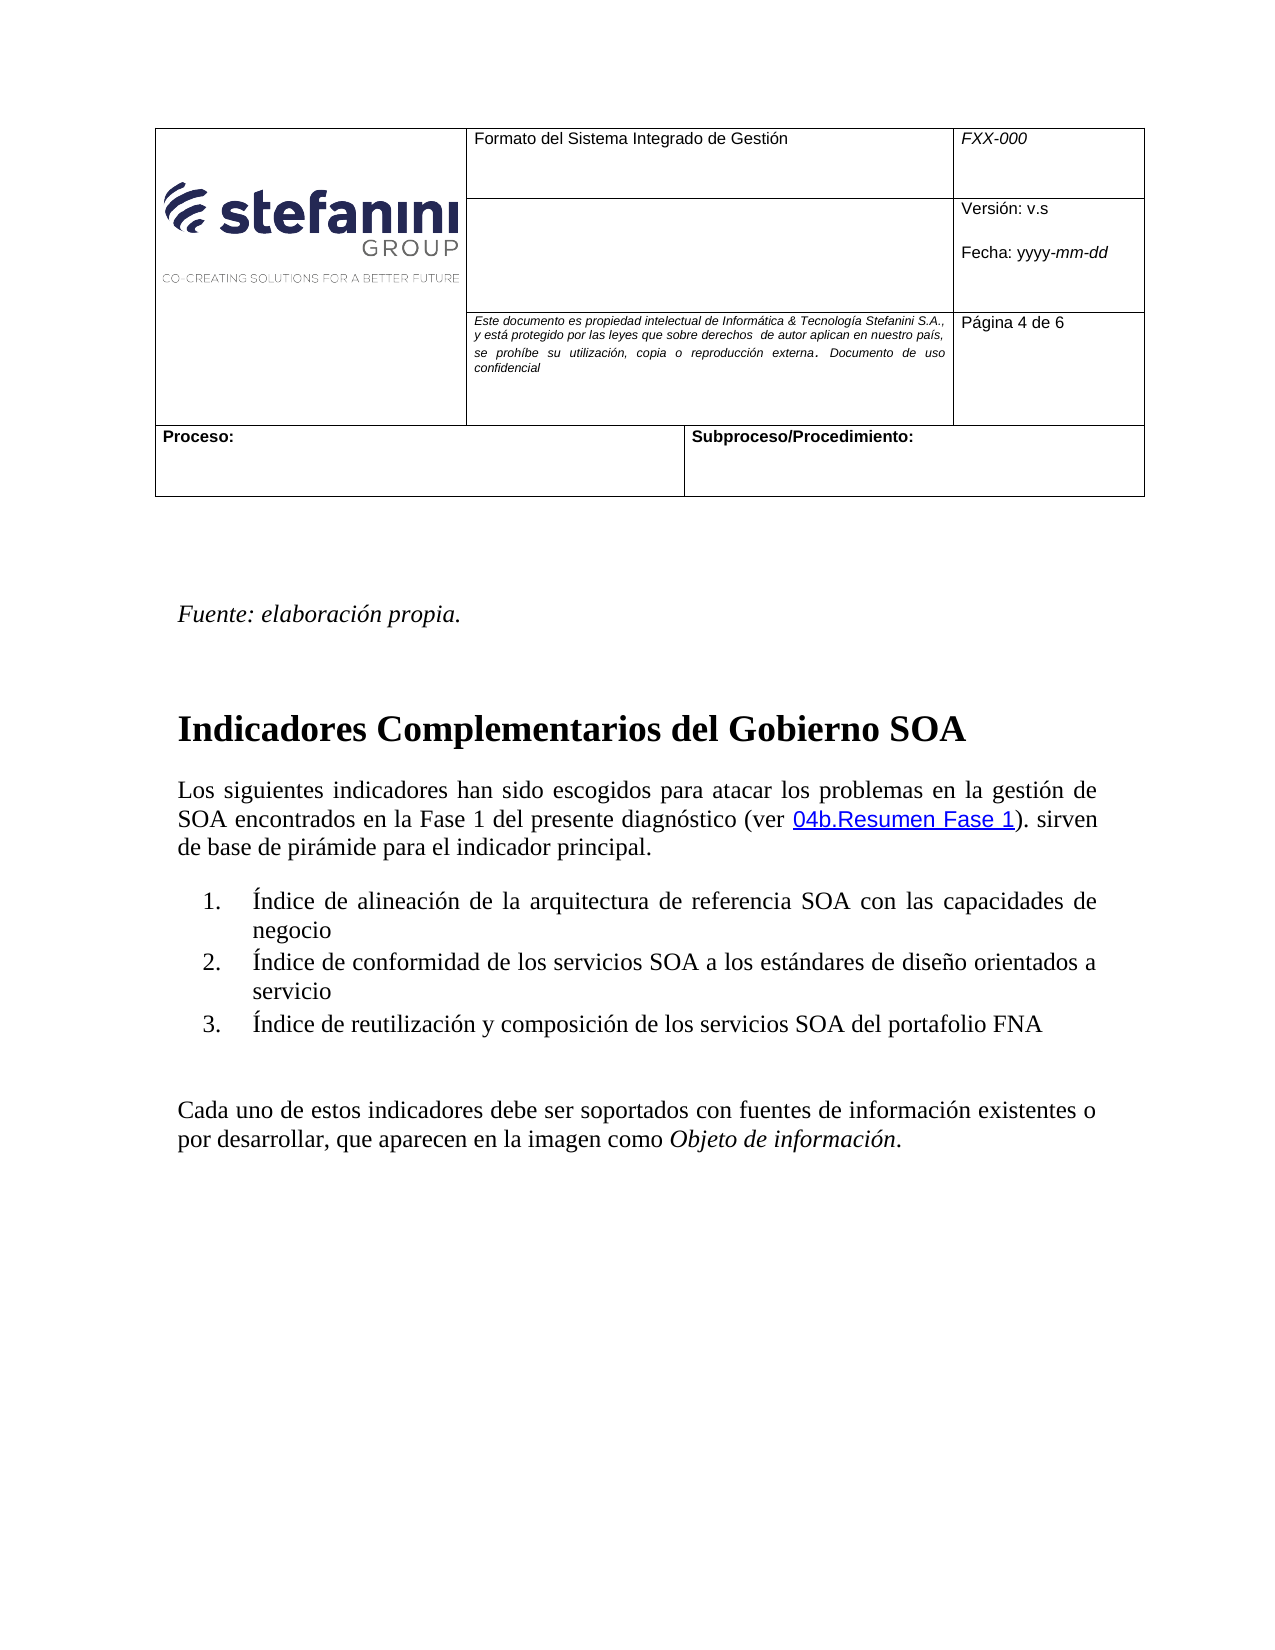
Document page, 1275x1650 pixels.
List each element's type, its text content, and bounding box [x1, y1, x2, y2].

list Índice de conformidad de los servicios SOA a los estándares de diseño orientados a servicio [202, 947, 1098, 1005]
picture [162, 182, 460, 286]
text Cada uno de estos indicadores debe ser soportados con fuentes de información existentes o por desarrollar, que aparecen en la imagen como Objeto de información. [177, 1095, 1098, 1152]
list Índice de alineación de la arquitectura de referencia SOA con las capacidades de negocio [202, 886, 1098, 944]
text Fuente: elaboración propia. [177, 599, 1098, 628]
subtitle Indicadores Complementarios del Gobierno SOA [177, 707, 1098, 750]
text Los siguientes indicadores han sido escogidos para atacar los problemas en la gestión de SOA encontrados en la Fase 1 del presente diagnóstico (ver 04b.Resumen Fase 1). sirven de base de pirámide para el indicador principal. [177, 775, 1098, 861]
list Índice de reutilización y composición de los servicios SOA del portafolio FNA [202, 1009, 1098, 1037]
